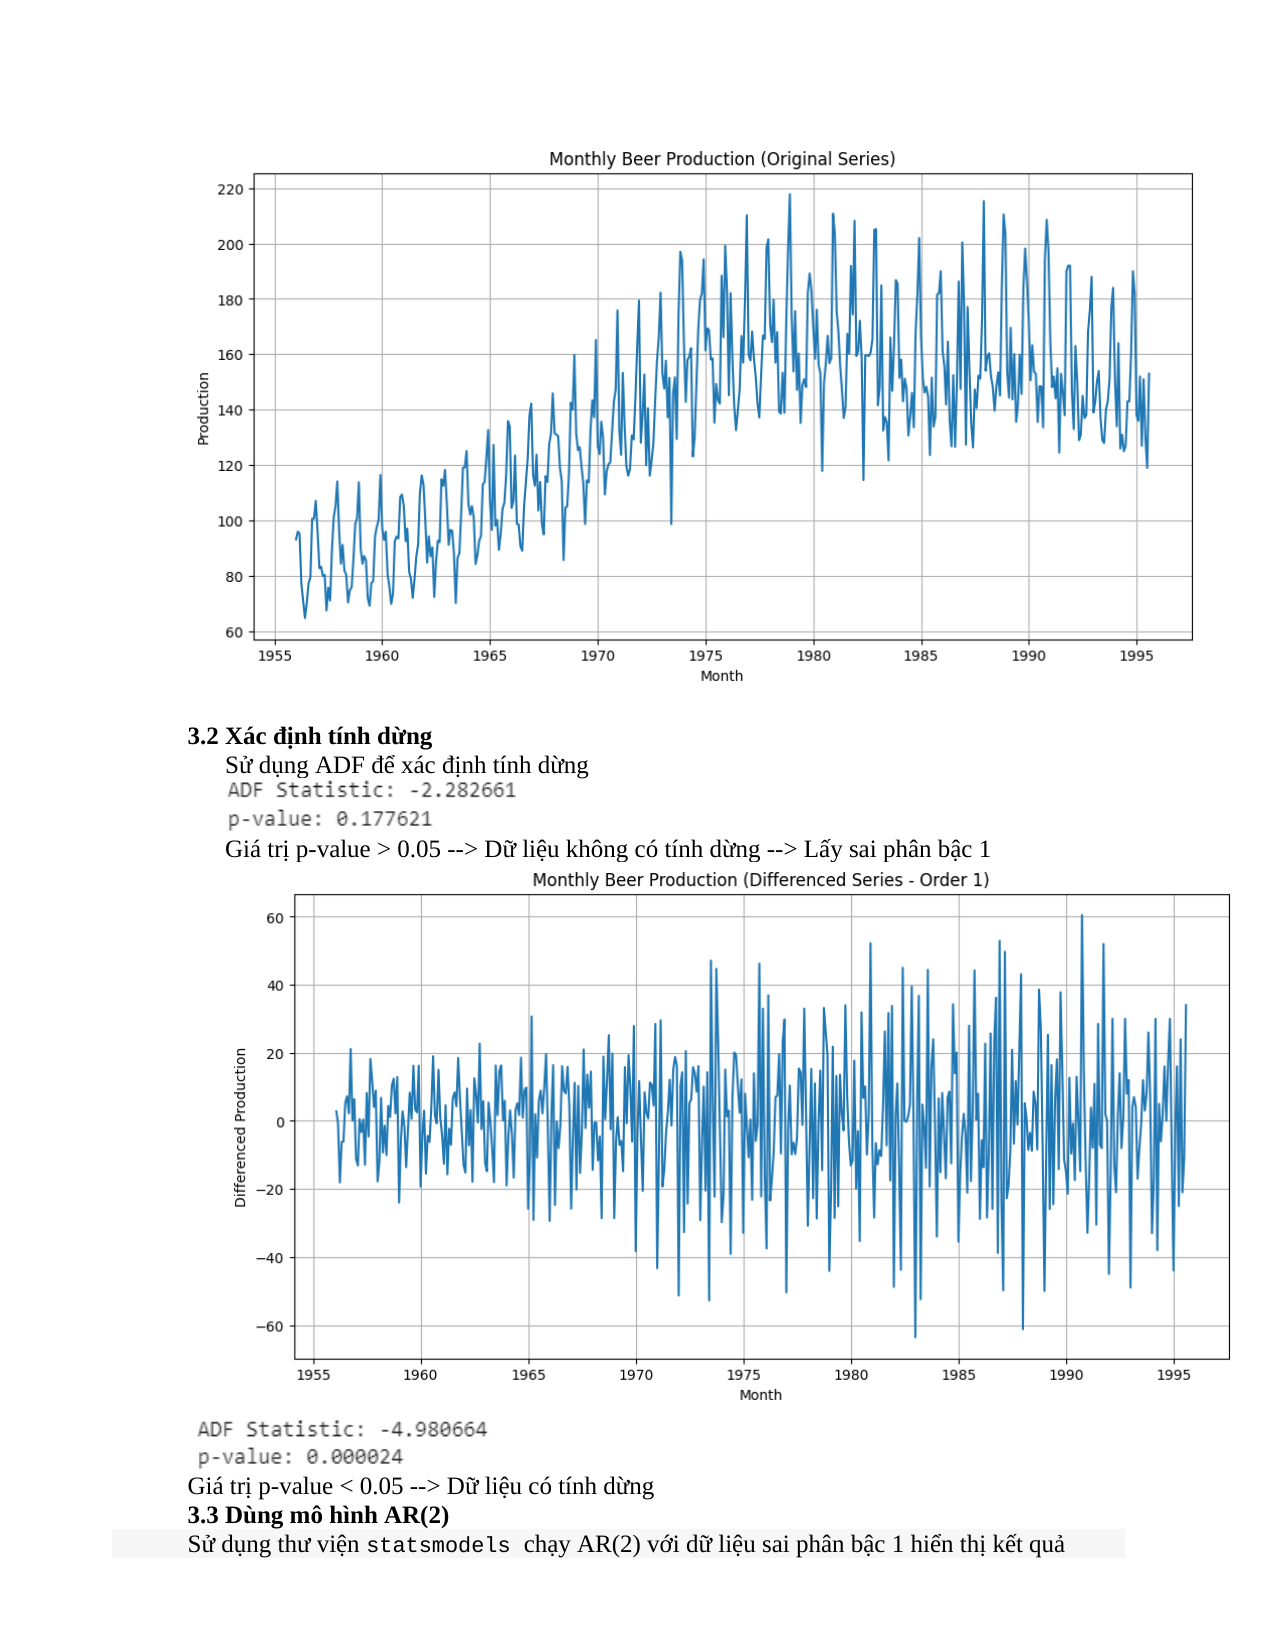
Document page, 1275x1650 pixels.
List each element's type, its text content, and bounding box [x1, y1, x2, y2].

text Sử dụng thư viện statsmodels chạy AR(2) với dữ liệu sai phân bậc 1 hiển thị kết quả [112, 1529, 1125, 1558]
picture [225, 778, 530, 834]
list Giá trị p-value < 0.05 --> Dữ liệu có tính dừng [187, 1412, 1125, 1500]
list Xác định tính dừng [187, 721, 1125, 750]
list Giá trị p-value > 0.05 --> Dữ liệu không có tính dừng --> Lấy sai phân bậc 1 [225, 834, 1125, 862]
picture [187, 862, 1238, 1472]
picture [187, 141, 1200, 693]
list Sử dụng ADF để xác định tính dừng [225, 750, 1125, 779]
list Dùng mô hình AR(2) [187, 1500, 1125, 1529]
